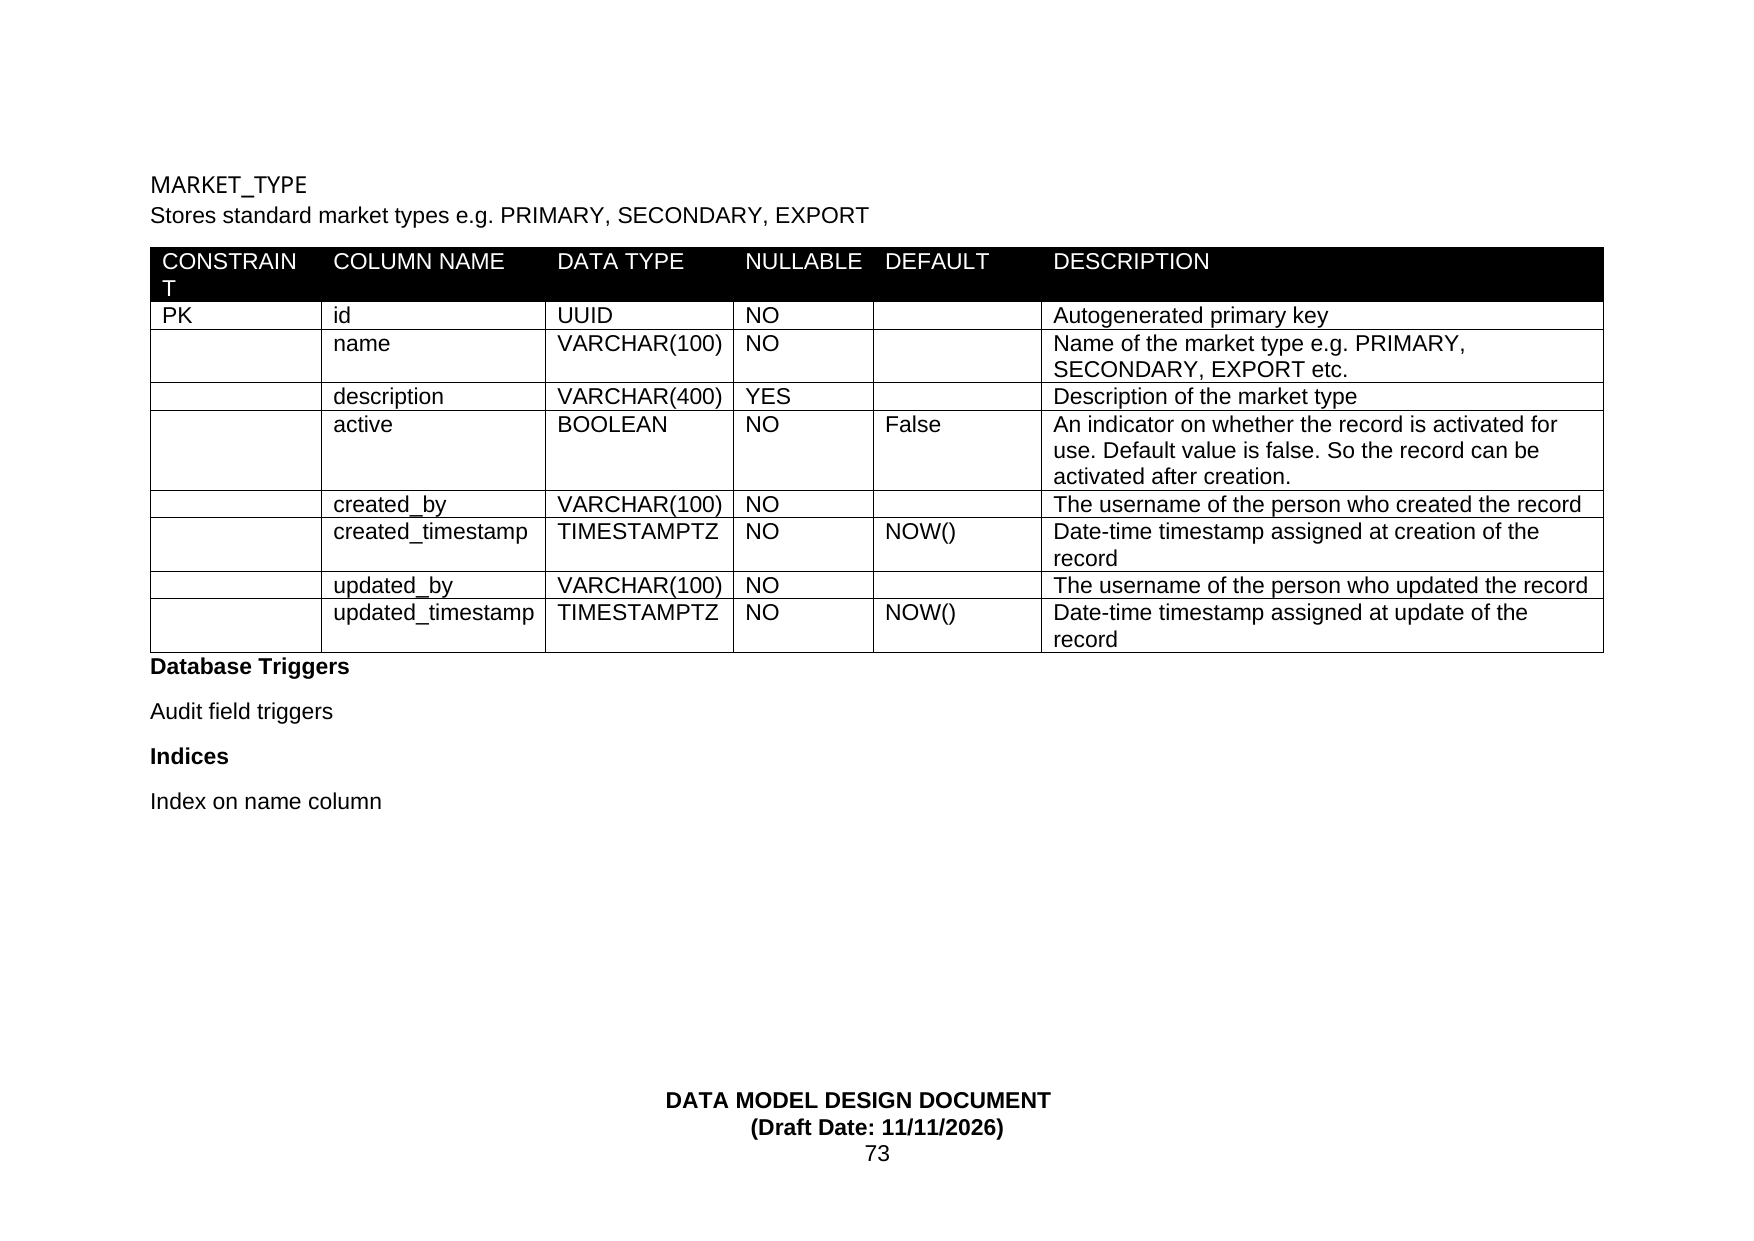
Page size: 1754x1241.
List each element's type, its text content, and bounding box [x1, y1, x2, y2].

text Indices [150, 743, 1604, 769]
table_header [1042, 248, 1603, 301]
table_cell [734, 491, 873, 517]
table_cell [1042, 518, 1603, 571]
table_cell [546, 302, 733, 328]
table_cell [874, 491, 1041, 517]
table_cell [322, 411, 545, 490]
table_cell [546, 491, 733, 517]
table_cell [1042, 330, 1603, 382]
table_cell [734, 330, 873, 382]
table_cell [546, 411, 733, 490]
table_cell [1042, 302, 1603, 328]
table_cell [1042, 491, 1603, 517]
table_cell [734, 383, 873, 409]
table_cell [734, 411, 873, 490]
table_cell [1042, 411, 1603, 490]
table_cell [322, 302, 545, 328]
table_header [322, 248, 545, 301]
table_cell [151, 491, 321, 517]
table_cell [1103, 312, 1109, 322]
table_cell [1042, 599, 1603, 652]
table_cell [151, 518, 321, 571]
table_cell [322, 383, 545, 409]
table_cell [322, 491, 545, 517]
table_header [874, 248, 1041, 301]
text Database Triggers [150, 653, 1604, 679]
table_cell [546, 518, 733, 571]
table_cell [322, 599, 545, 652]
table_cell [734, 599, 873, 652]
text Index on name column [150, 788, 1604, 815]
subtitle market_type [150, 162, 1604, 202]
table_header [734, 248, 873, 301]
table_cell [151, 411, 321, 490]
text Audit field triggers [150, 698, 1604, 724]
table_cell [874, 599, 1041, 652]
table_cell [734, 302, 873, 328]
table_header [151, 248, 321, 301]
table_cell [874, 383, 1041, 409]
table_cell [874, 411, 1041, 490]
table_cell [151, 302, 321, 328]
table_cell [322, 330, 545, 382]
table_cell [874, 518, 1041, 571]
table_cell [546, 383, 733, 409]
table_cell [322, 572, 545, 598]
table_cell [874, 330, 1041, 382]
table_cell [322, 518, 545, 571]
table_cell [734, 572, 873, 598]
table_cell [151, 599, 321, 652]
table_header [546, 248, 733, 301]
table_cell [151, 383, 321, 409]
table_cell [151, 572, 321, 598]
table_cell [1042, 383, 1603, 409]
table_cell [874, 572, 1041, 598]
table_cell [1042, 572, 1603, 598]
text Stores standard market types e.g. PRIMARY, SECONDARY, EXPORT [150, 202, 1604, 228]
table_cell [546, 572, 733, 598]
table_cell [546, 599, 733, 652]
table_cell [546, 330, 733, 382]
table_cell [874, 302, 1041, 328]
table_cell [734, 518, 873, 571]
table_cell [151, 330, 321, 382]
